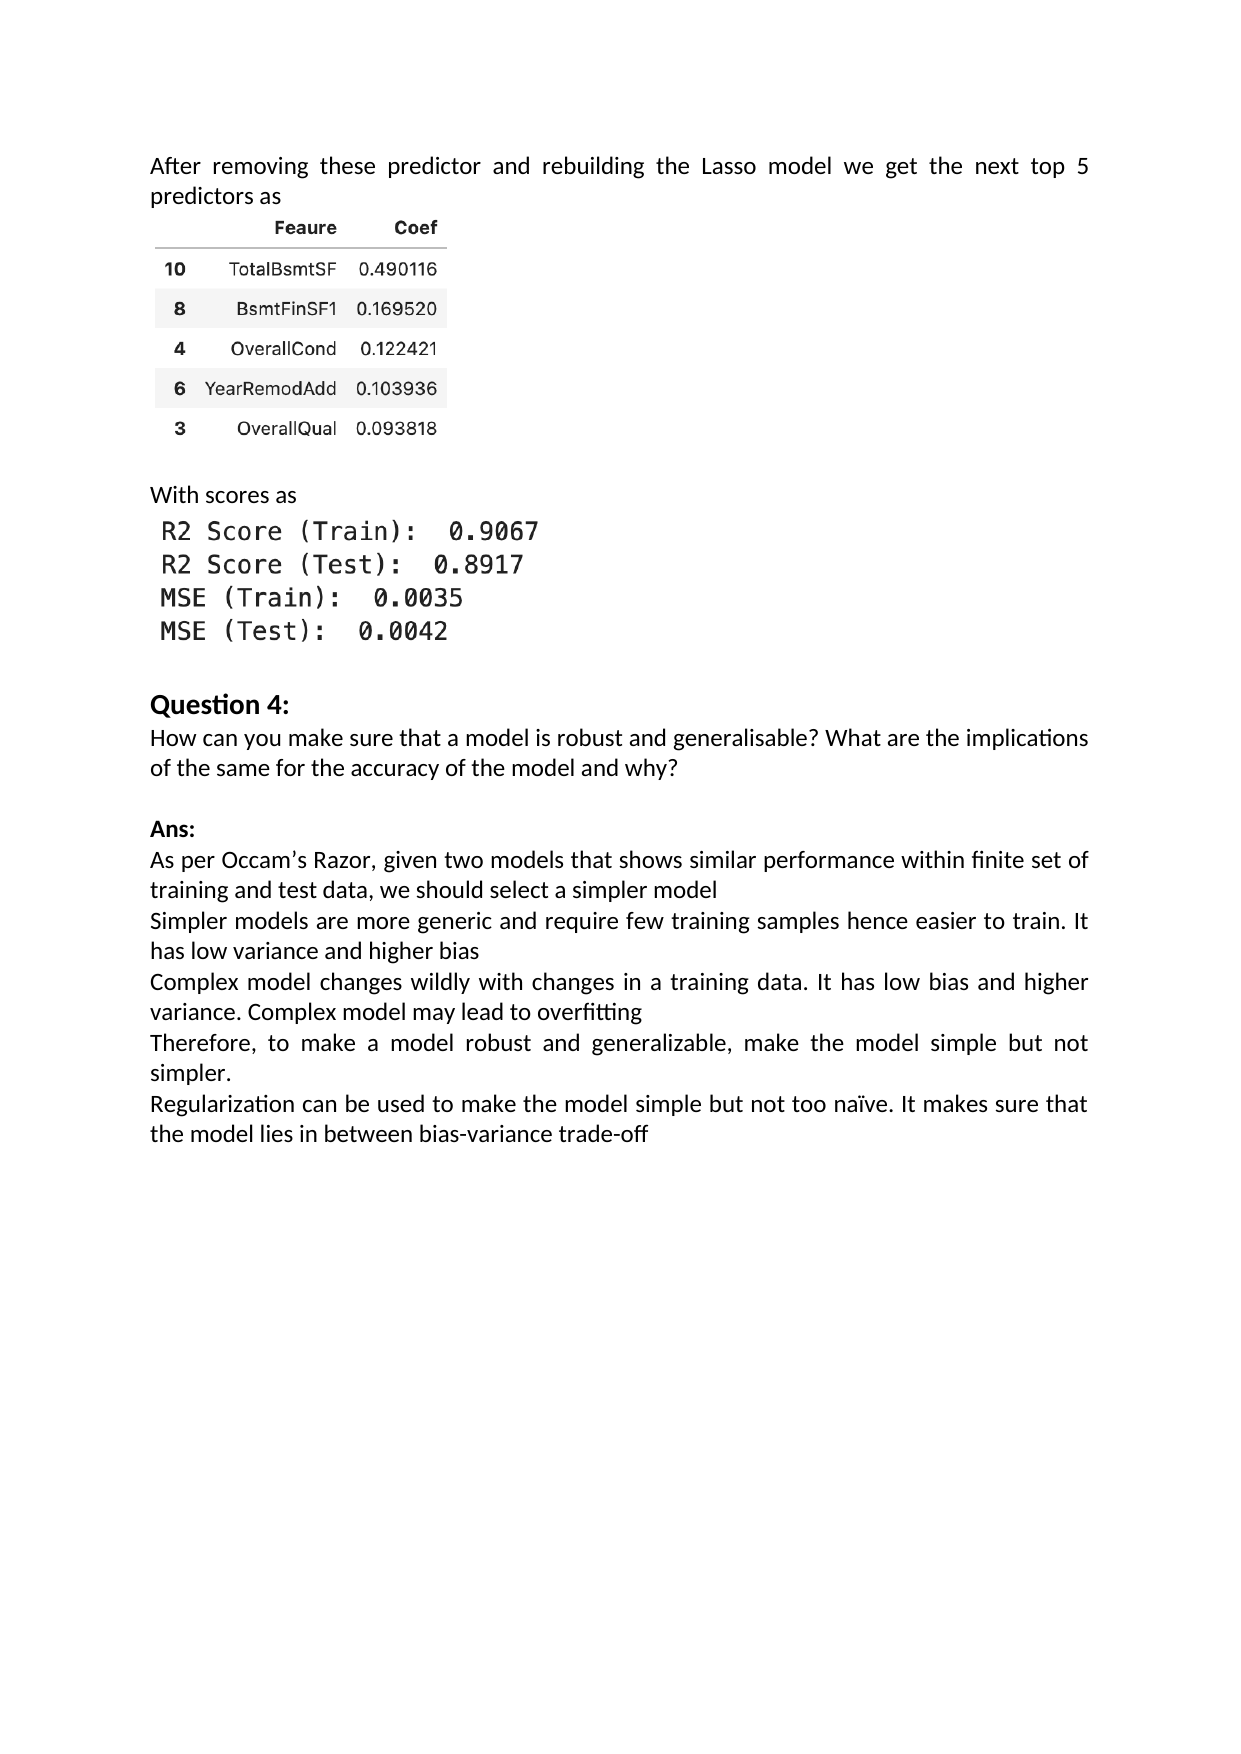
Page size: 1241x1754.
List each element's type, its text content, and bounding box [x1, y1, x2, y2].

text After removing these predictor and rebuilding the Lasso model we get the next top 5 predictors as [150, 150, 1090, 211]
picture [150, 509, 544, 656]
text Ans: [150, 813, 1090, 844]
text Complex model changes wildly with changes in a training data. It has low bias and higher variance. Complex model may lead to overfitting [150, 966, 1090, 1027]
text Therefore, to make a model robust and generalizable, make the model simple but not simpler. [150, 1027, 1090, 1088]
text As per Occam’s Razor, given two models that shows similar performance within finite set of training and test data, we should select a simpler model [150, 844, 1090, 905]
text Simpler models are more generic and require few training samples hence easier to train. It has low variance and higher bias [150, 905, 1090, 966]
text With scores as [150, 479, 1090, 510]
text Question 4: [150, 686, 1090, 722]
text How can you make sure that a model is robust and generalisable? What are the implications of the same for the accuracy of the model and why? [150, 722, 1090, 783]
picture [150, 211, 451, 449]
text Regularization can be used to make the model simple but not too naïve. It makes sure that the model lies in between bias-variance trade-off [150, 1088, 1090, 1149]
